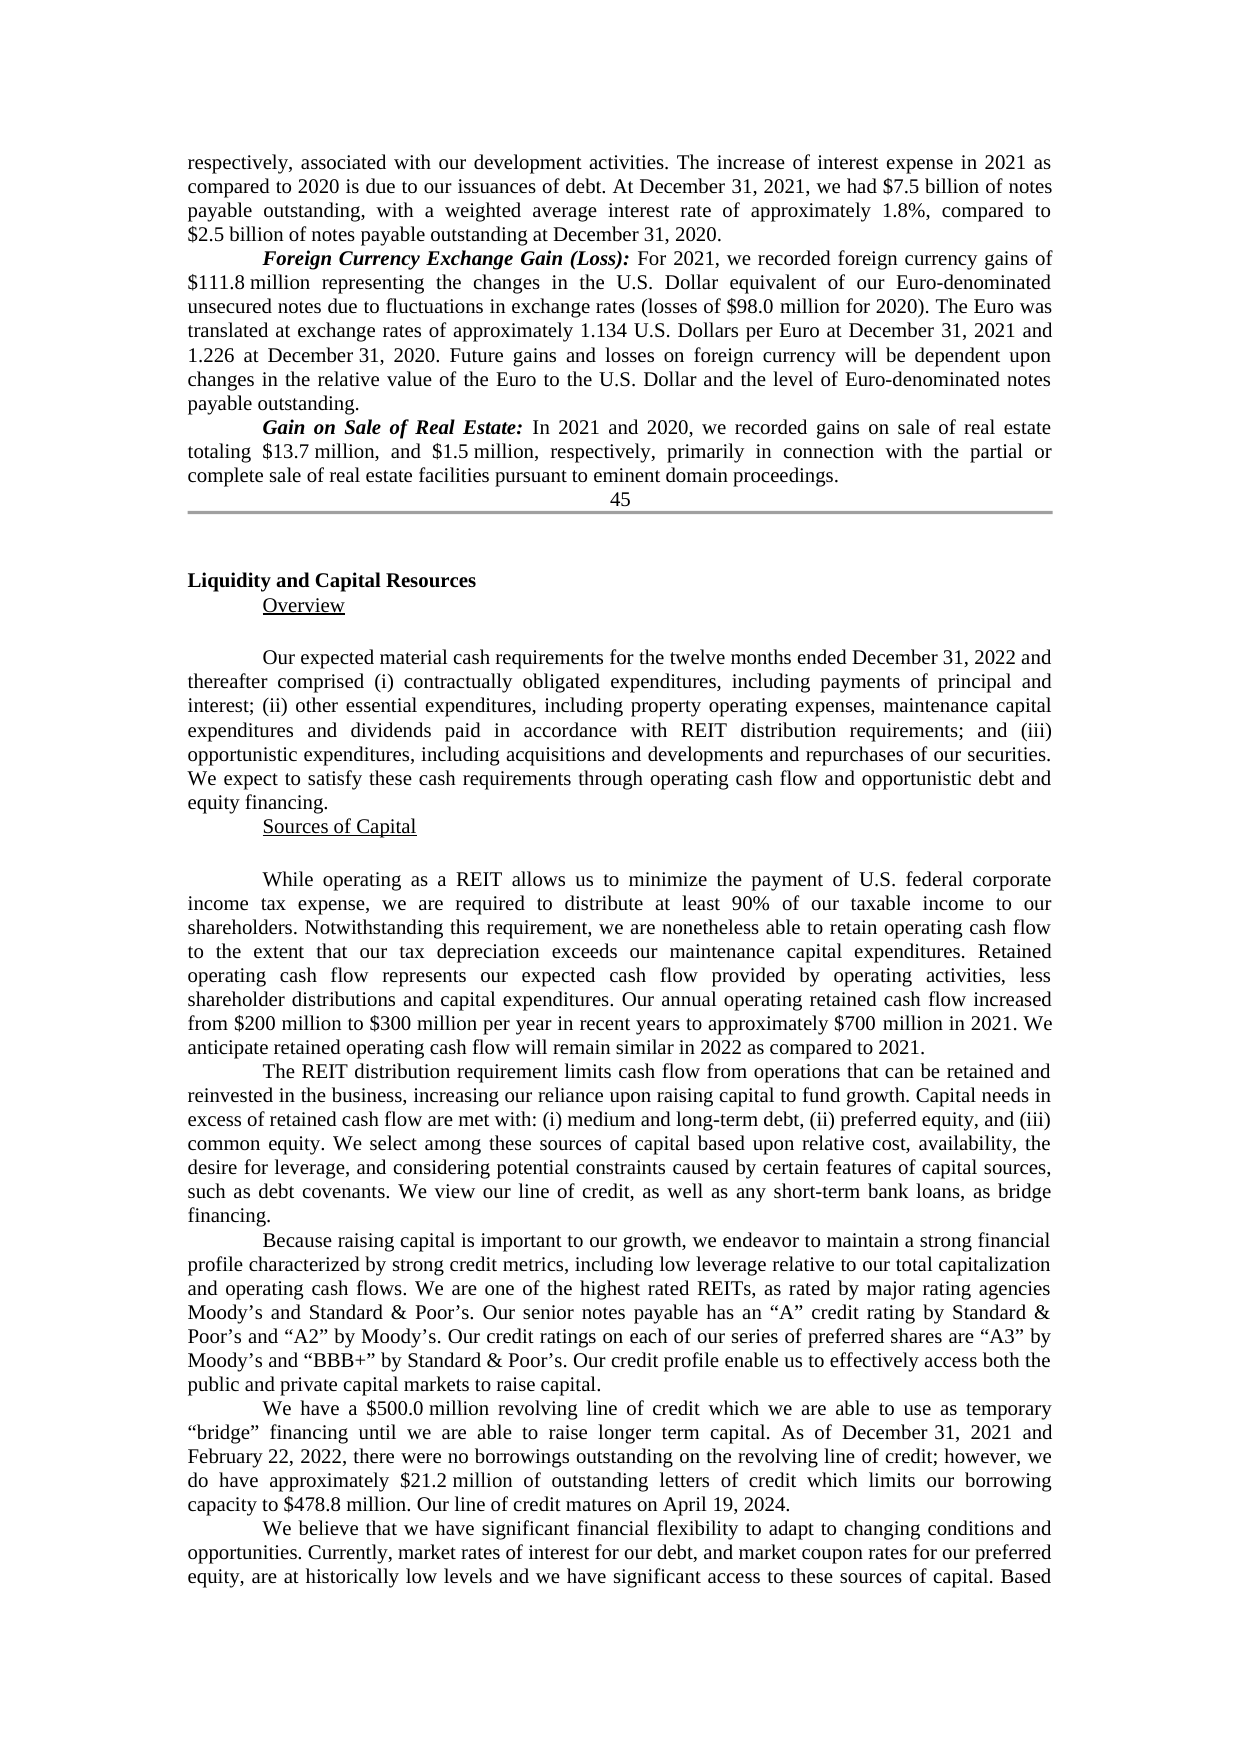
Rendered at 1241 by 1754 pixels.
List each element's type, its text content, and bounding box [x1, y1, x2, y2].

text Liquidity and Capital Resources [187, 568, 1053, 592]
text While operating as a REIT allows us to minimize the payment of U.S. federal corporate income tax expense, we are required to distribute at least 90% of our taxable income to our shareholders. Notwithstanding this requirement, we are nonetheless able to retain operating cash flow to the extent that our tax depreciation exceeds our maintenance capital expenditures. Retained operating cash flow represents our expected cash flow provided by operating activities, less shareholder distributions and capital expenditures. Our annual operating retained cash flow increased from $200 million to $300 million per year in recent years to approximately $700 million in 2021. We anticipate retained operating cash flow will remain similar in 2022 as compared to 2021. [187, 867, 1053, 1059]
text Because raising capital is important to our growth, we endeavor to maintain a strong financial profile characterized by strong credit metrics, including low leverage relative to our total capitalization and operating cash flows. We are one of the highest rated REITs, as rated by major rating agencies Moody’s and Standard & Poor’s. Our senior notes payable has an “A” credit rating by Standard & Poor’s and “A2” by Moody’s. Our credit ratings on each of our series of preferred shares are “A3” by Moody’s and “BBB+” by Standard & Poor’s. Our credit profile enable us to effectively access both the public and private capital markets to raise capital. [187, 1227, 1053, 1396]
text Our expected material cash requirements for the twelve months ended December 31, 2022 and thereafter comprised (i) contractually obligated expenditures, including payments of principal and interest; (ii) other essential expenditures, including property operating expenses, maintenance capital expenditures and dividends paid in accordance with REIT distribution requirements; and (iii) opportunistic expenditures, including acquisitions and developments and repurchases of our securities. We expect to satisfy these cash requirements through operating cash flow and opportunistic debt and equity financing. [187, 645, 1053, 814]
text Overview [187, 592, 1053, 617]
text 45 [187, 487, 1053, 510]
text Foreign Currency Exchange Gain (Loss): For 2021, we recorded foreign currency gains of $111.8 million representing the changes in the U.S. Dollar equivalent of our Euro-denominated unsecured notes due to fluctuations in exchange rates (losses of $98.0 million for 2020). The Euro was translated at exchange rates of approximately 1.134 U.S. Dollars per Euro at December 31, 2021 and 1.226 at December 31, 2020. Future gains and losses on foreign currency will be dependent upon changes in the relative value of the Euro to the U.S. Dollar and the level of Euro-denominated notes payable outstanding. [187, 246, 1053, 415]
text We have a $500.0 million revolving line of credit which we are able to use as temporary “bridge” financing until we are able to raise longer term capital. As of December 31, 2021 and February 22, 2022, there were no borrowings outstanding on the revolving line of credit; however, we do have approximately $21.2 million of outstanding letters of credit which limits our borrowing capacity to $478.8 million. Our line of credit matures on April 19, 2024. [187, 1396, 1053, 1516]
text Sources of Capital [187, 814, 1053, 838]
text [187, 150, 1053, 246]
text Gain on Sale of Real Estate: In 2021 and 2020, we recorded gains on sale of real estate totaling $13.7 million, and $1.5 million, respectively, primarily in connection with the partial or complete sale of real estate facilities pursuant to eminent domain proceedings. [187, 415, 1053, 487]
text The REIT distribution requirement limits cash flow from operations that can be retained and reinvested in the business, increasing our reliance upon raising capital to fund growth. Capital needs in excess of retained cash flow are met with: (i) medium and long-term debt, (ii) preferred equity, and (iii) common equity. We select among these sources of capital based upon relative cost, availability, the desire for leverage, and considering potential constraints caused by certain features of capital sources, such as debt covenants. We view our line of credit, as well as any short-term bank loans, as bridge financing. [187, 1059, 1053, 1227]
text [187, 1516, 1053, 1588]
